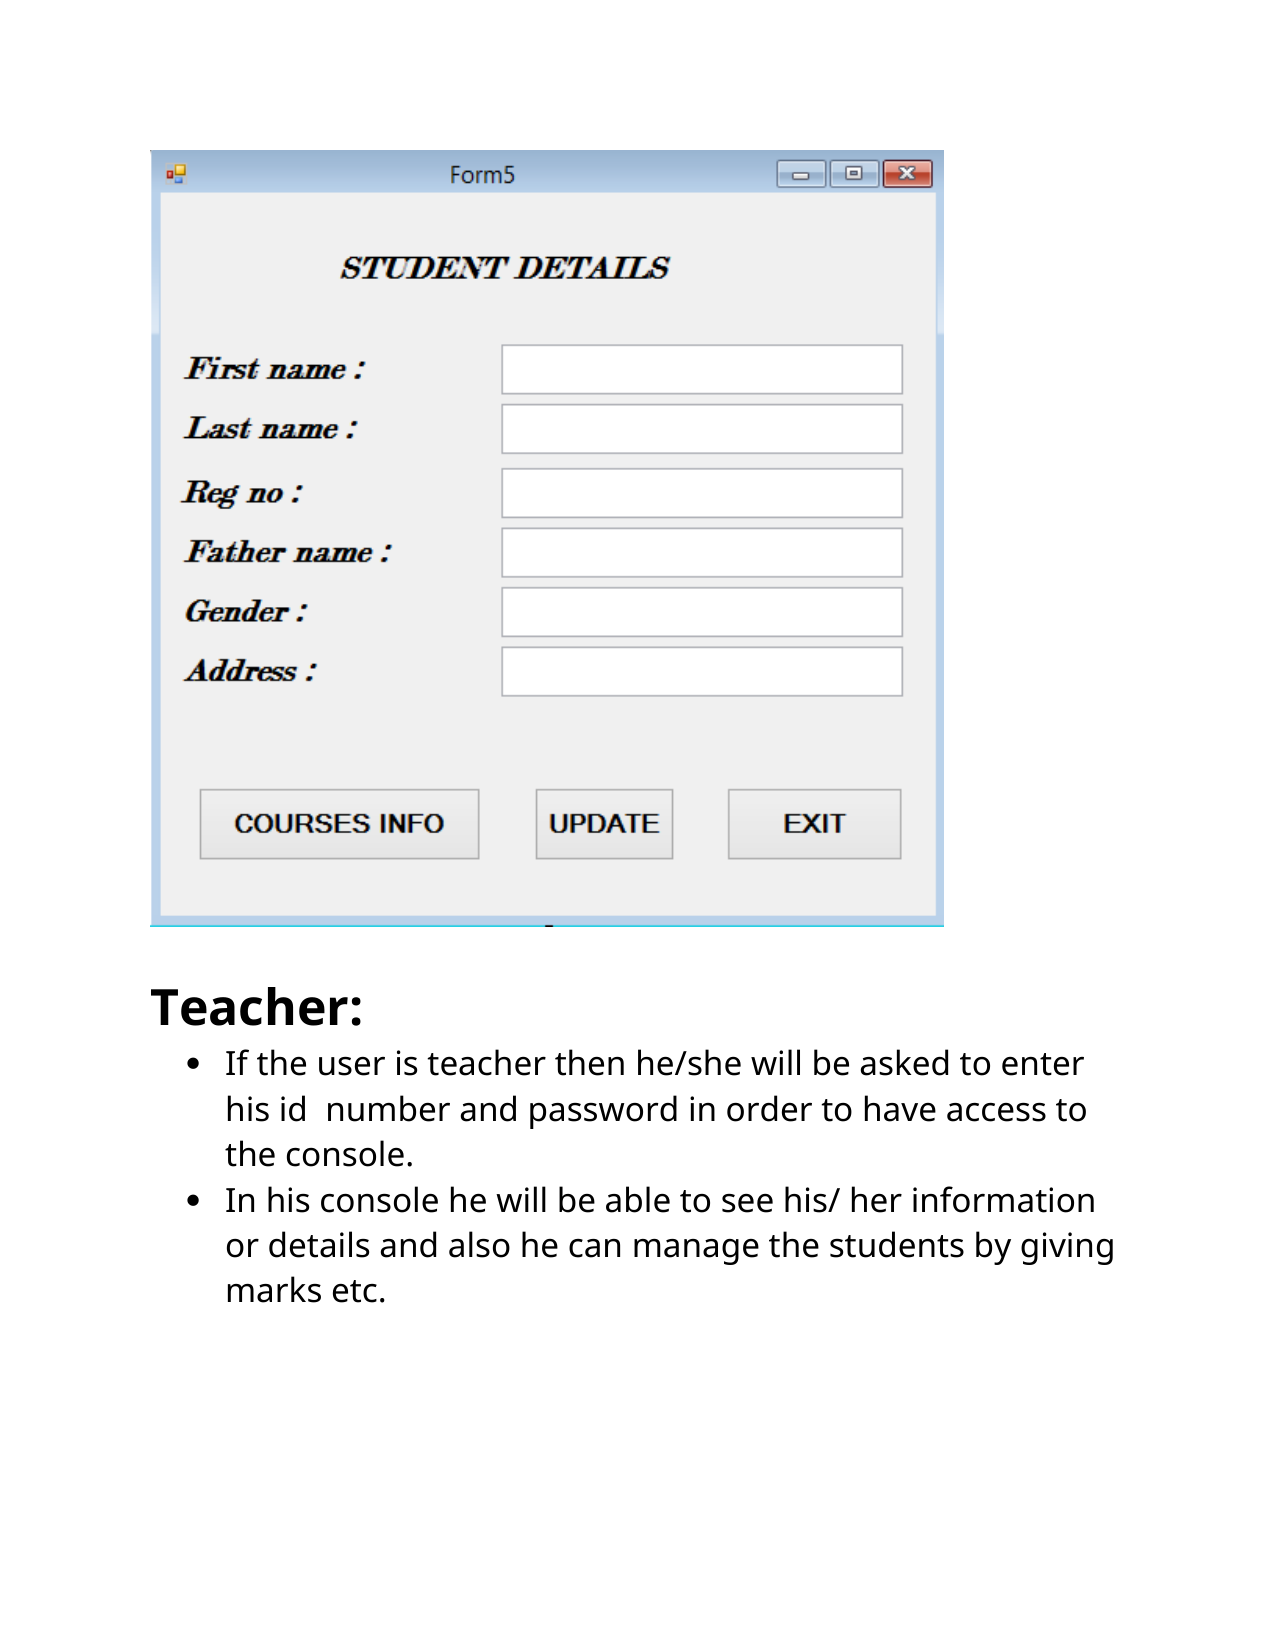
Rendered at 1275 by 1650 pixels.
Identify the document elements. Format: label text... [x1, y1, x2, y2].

picture [150, 150, 944, 927]
list In his console he will be able to see his/ her information or details and also he can manage the students by giving marks etc. [187, 1176, 1125, 1313]
list If the user is teacher then he/she will be asked to enter his id number and password in order to have access to the console. [187, 1040, 1125, 1176]
text Teacher: [150, 972, 1125, 1040]
